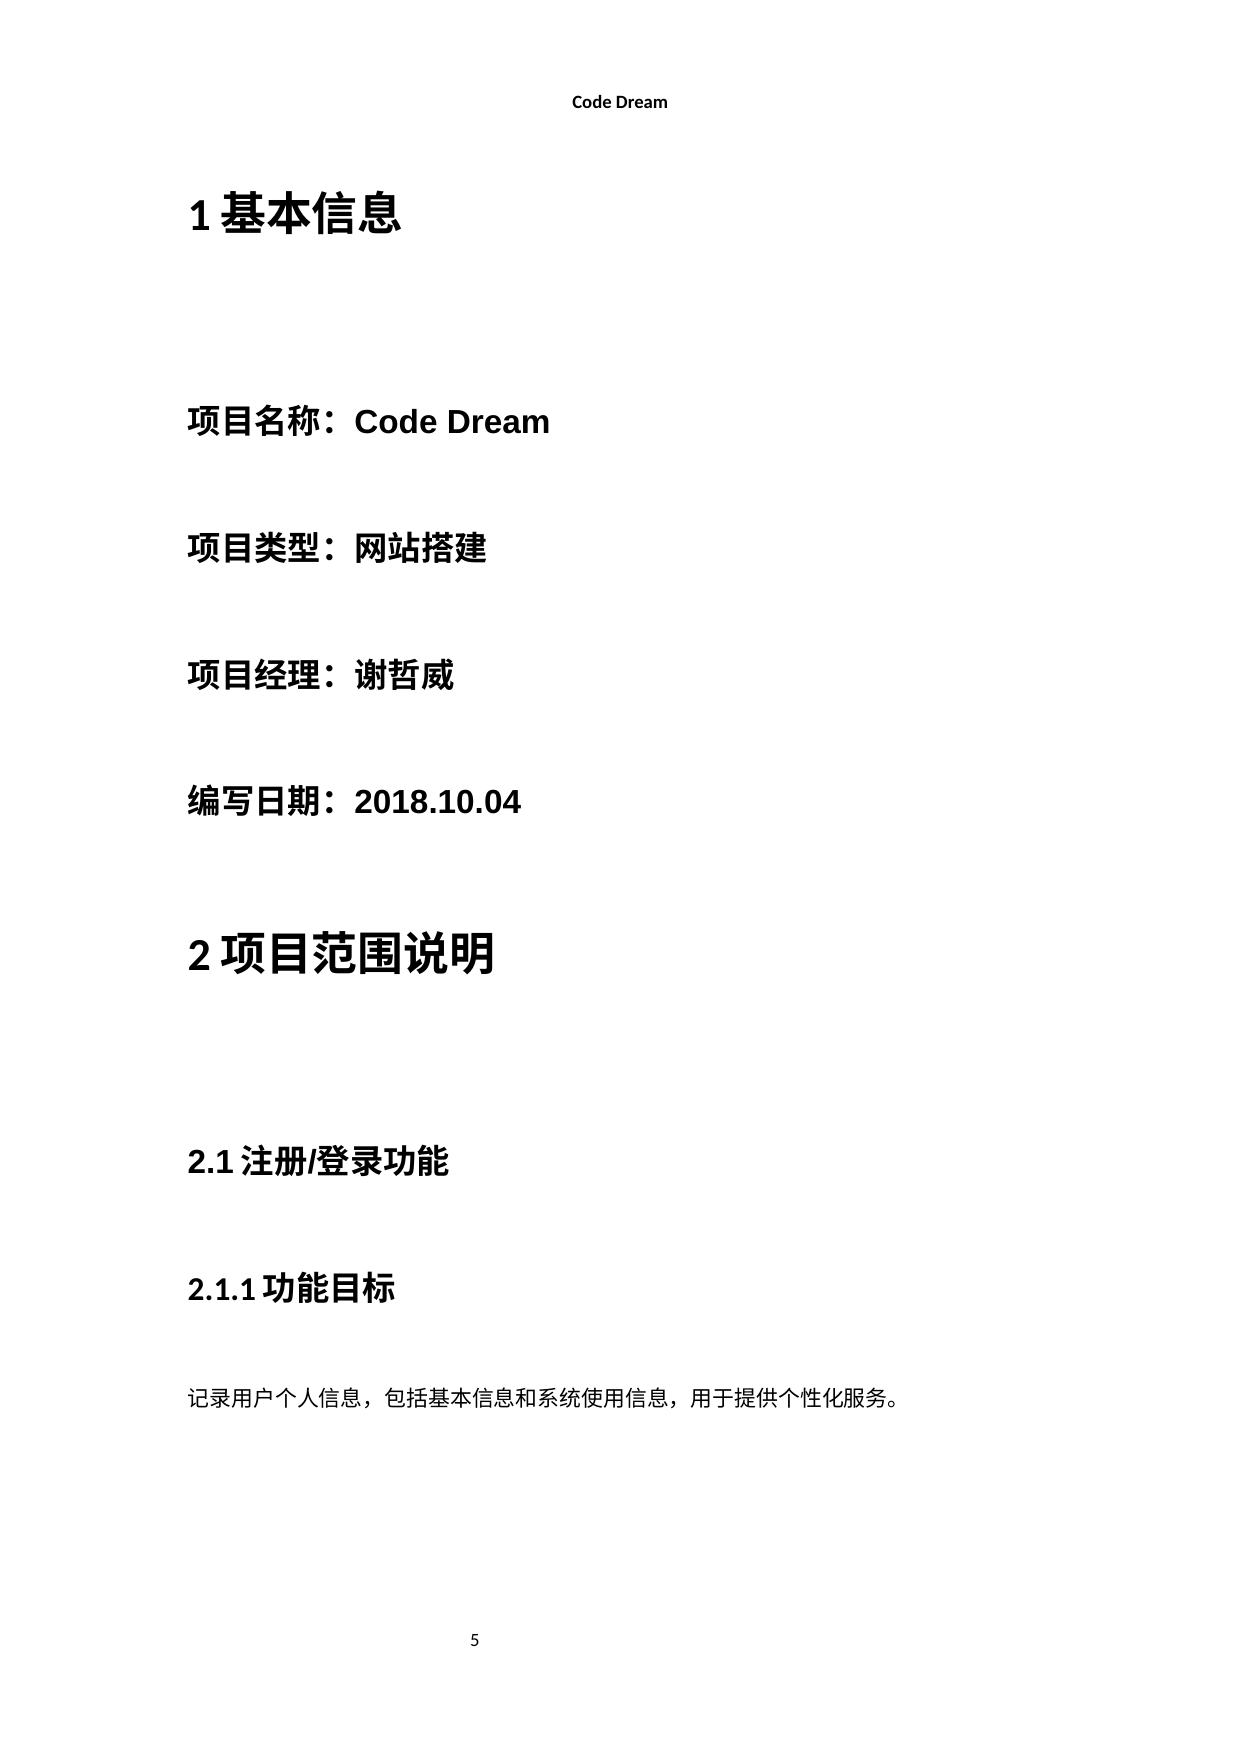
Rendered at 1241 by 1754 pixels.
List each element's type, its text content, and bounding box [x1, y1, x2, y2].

subtitle 项目类型：网站搭建 [187, 513, 1053, 578]
subtitle 项目名称：Code Dream [187, 387, 1053, 452]
subtitle 2.1注册/登录功能 [187, 1127, 1053, 1192]
text 记录用户个人信息，包括基本信息和系统使用信息，用于提供个性化服务。 [187, 1380, 1053, 1413]
subtitle 编写日期：2018.10.04 [187, 767, 1053, 832]
subtitle 2项目范围说明 [187, 902, 1053, 999]
subtitle 1基本信息 [187, 162, 1053, 259]
subtitle 2.1.1功能目标 [187, 1253, 1053, 1318]
subtitle 项目经理：谢哲威 [187, 640, 1053, 705]
